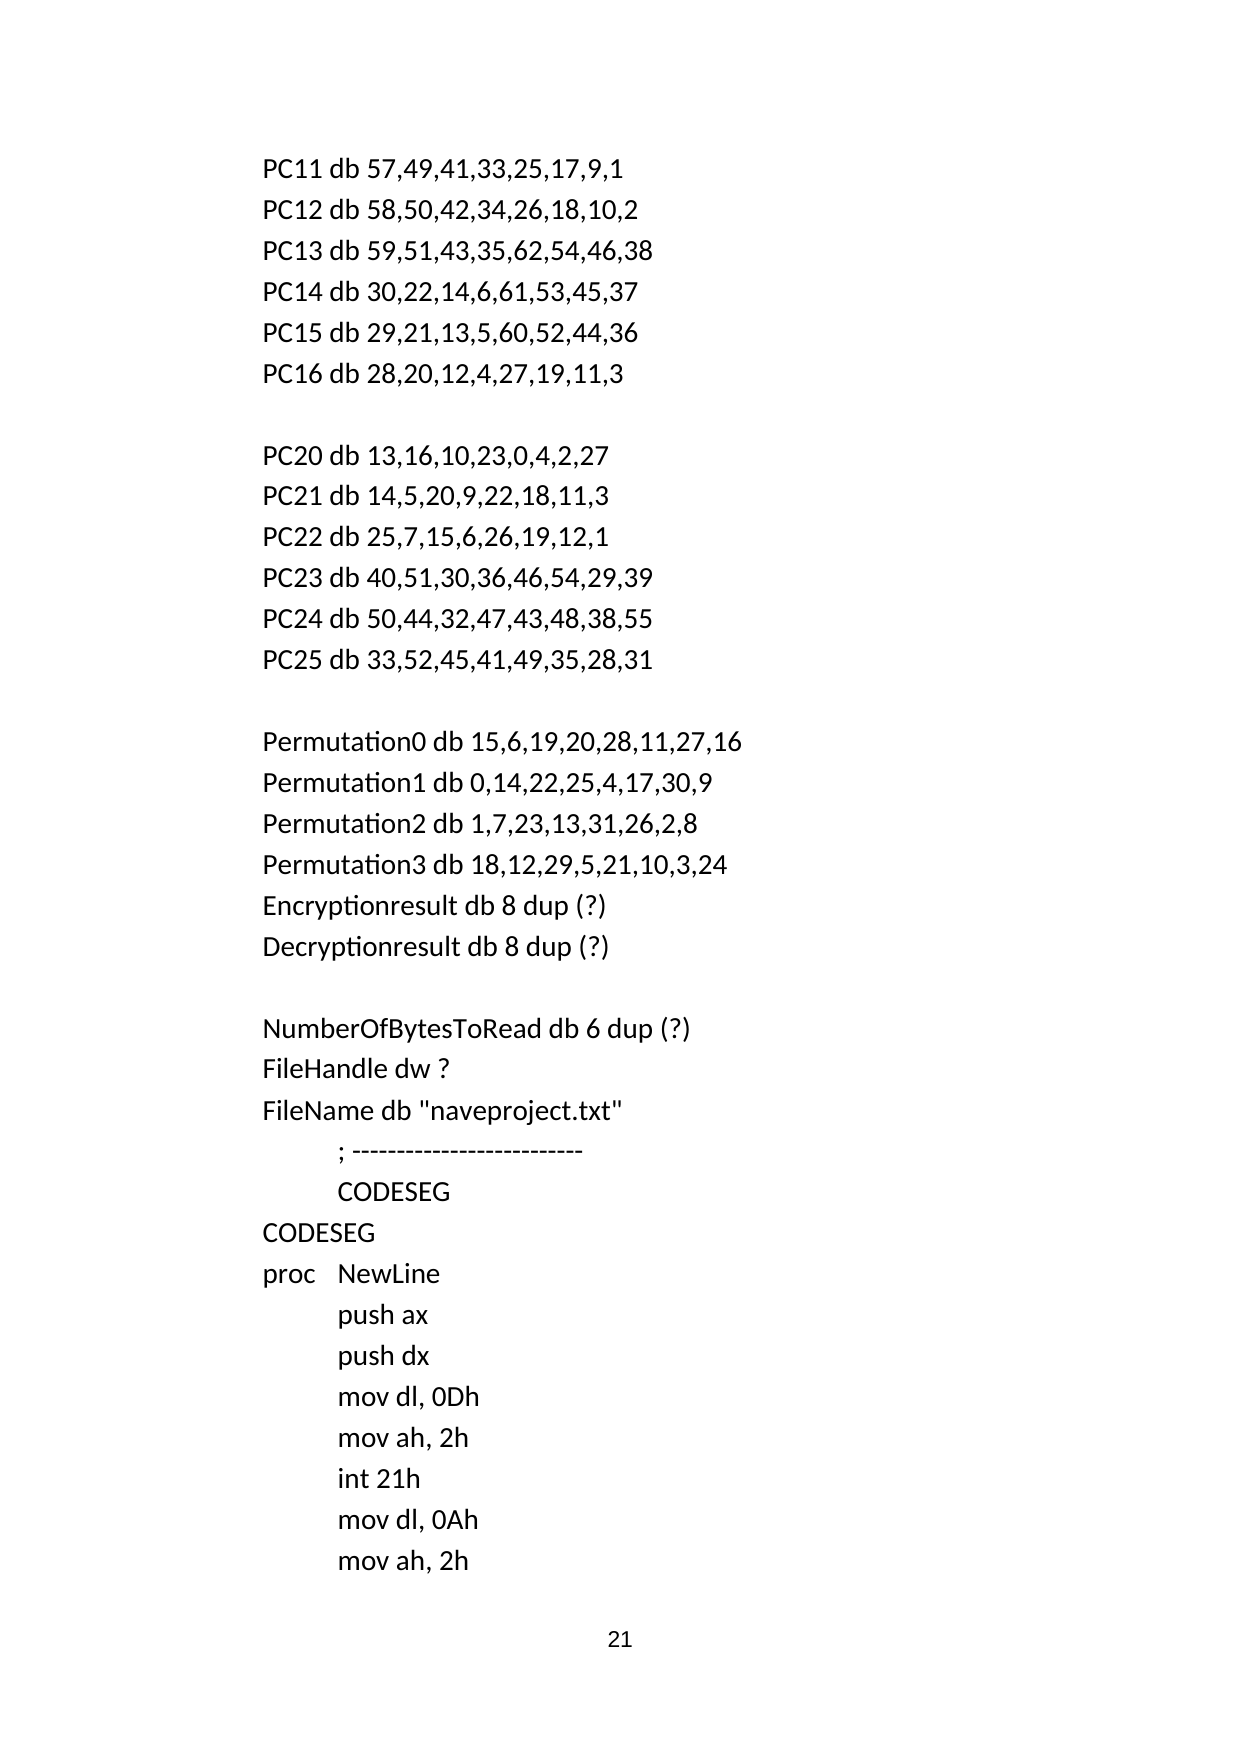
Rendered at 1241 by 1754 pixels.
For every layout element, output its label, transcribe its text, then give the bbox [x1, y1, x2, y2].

list PC12 db 58,50,42,34,26,18,10,2 [262, 191, 1053, 227]
list PC23 db 40,51,30,36,46,54,29,39 [262, 559, 1053, 595]
list Permutation1 db 0,14,22,25,4,17,30,9 [262, 764, 1053, 800]
list FileHandle dw ? [262, 1051, 1053, 1086]
list PC22 db 25,7,15,6,26,19,12,1 [262, 518, 1053, 554]
list mov dl, 0Dh [262, 1378, 1053, 1414]
list mov ah, 2h [262, 1419, 1053, 1455]
list Permutation2 db 1,7,23,13,31,26,2,8 [262, 805, 1053, 841]
list PC13 db 59,51,43,35,62,54,46,38 [262, 232, 1053, 267]
list Permutation0 db 15,6,19,20,28,11,27,16 [262, 723, 1053, 759]
list PC14 db 30,22,14,6,61,53,45,37 [262, 273, 1053, 308]
list CODESEG [262, 1173, 1053, 1209]
list Encryptionresult db 8 dup (?) [262, 887, 1053, 922]
list push dx [262, 1337, 1053, 1373]
list PC11 db 57,49,41,33,25,17,9,1 [262, 150, 1053, 186]
list NumberOfBytesToRead db 6 dup (?) [262, 1010, 1053, 1045]
list PC21 db 14,5,20,9,22,18,11,3 [262, 477, 1053, 513]
list Decryptionresult db 8 dup (?) [262, 928, 1053, 963]
list PC24 db 50,44,32,47,43,48,38,55 [262, 600, 1053, 636]
list PC15 db 29,21,13,5,60,52,44,36 [262, 314, 1053, 349]
list proc NewLine [262, 1255, 1053, 1291]
list Permutation3 db 18,12,29,5,21,10,3,24 [262, 846, 1053, 882]
list ; -------------------------- [262, 1132, 1053, 1168]
list PC20 db 13,16,10,23,0,4,2,27 [262, 437, 1053, 472]
list PC16 db 28,20,12,4,27,19,11,3 [262, 355, 1053, 390]
list FileName db "naveproject.txt" [262, 1092, 1053, 1127]
list mov ah, 2h [262, 1542, 1053, 1577]
list int 21h [262, 1460, 1053, 1496]
list mov dl, 0Ah [262, 1501, 1053, 1537]
list PC25 db 33,52,45,41,49,35,28,31 [262, 641, 1053, 677]
list CODESEG [262, 1214, 1053, 1250]
list push ax [262, 1296, 1053, 1332]
